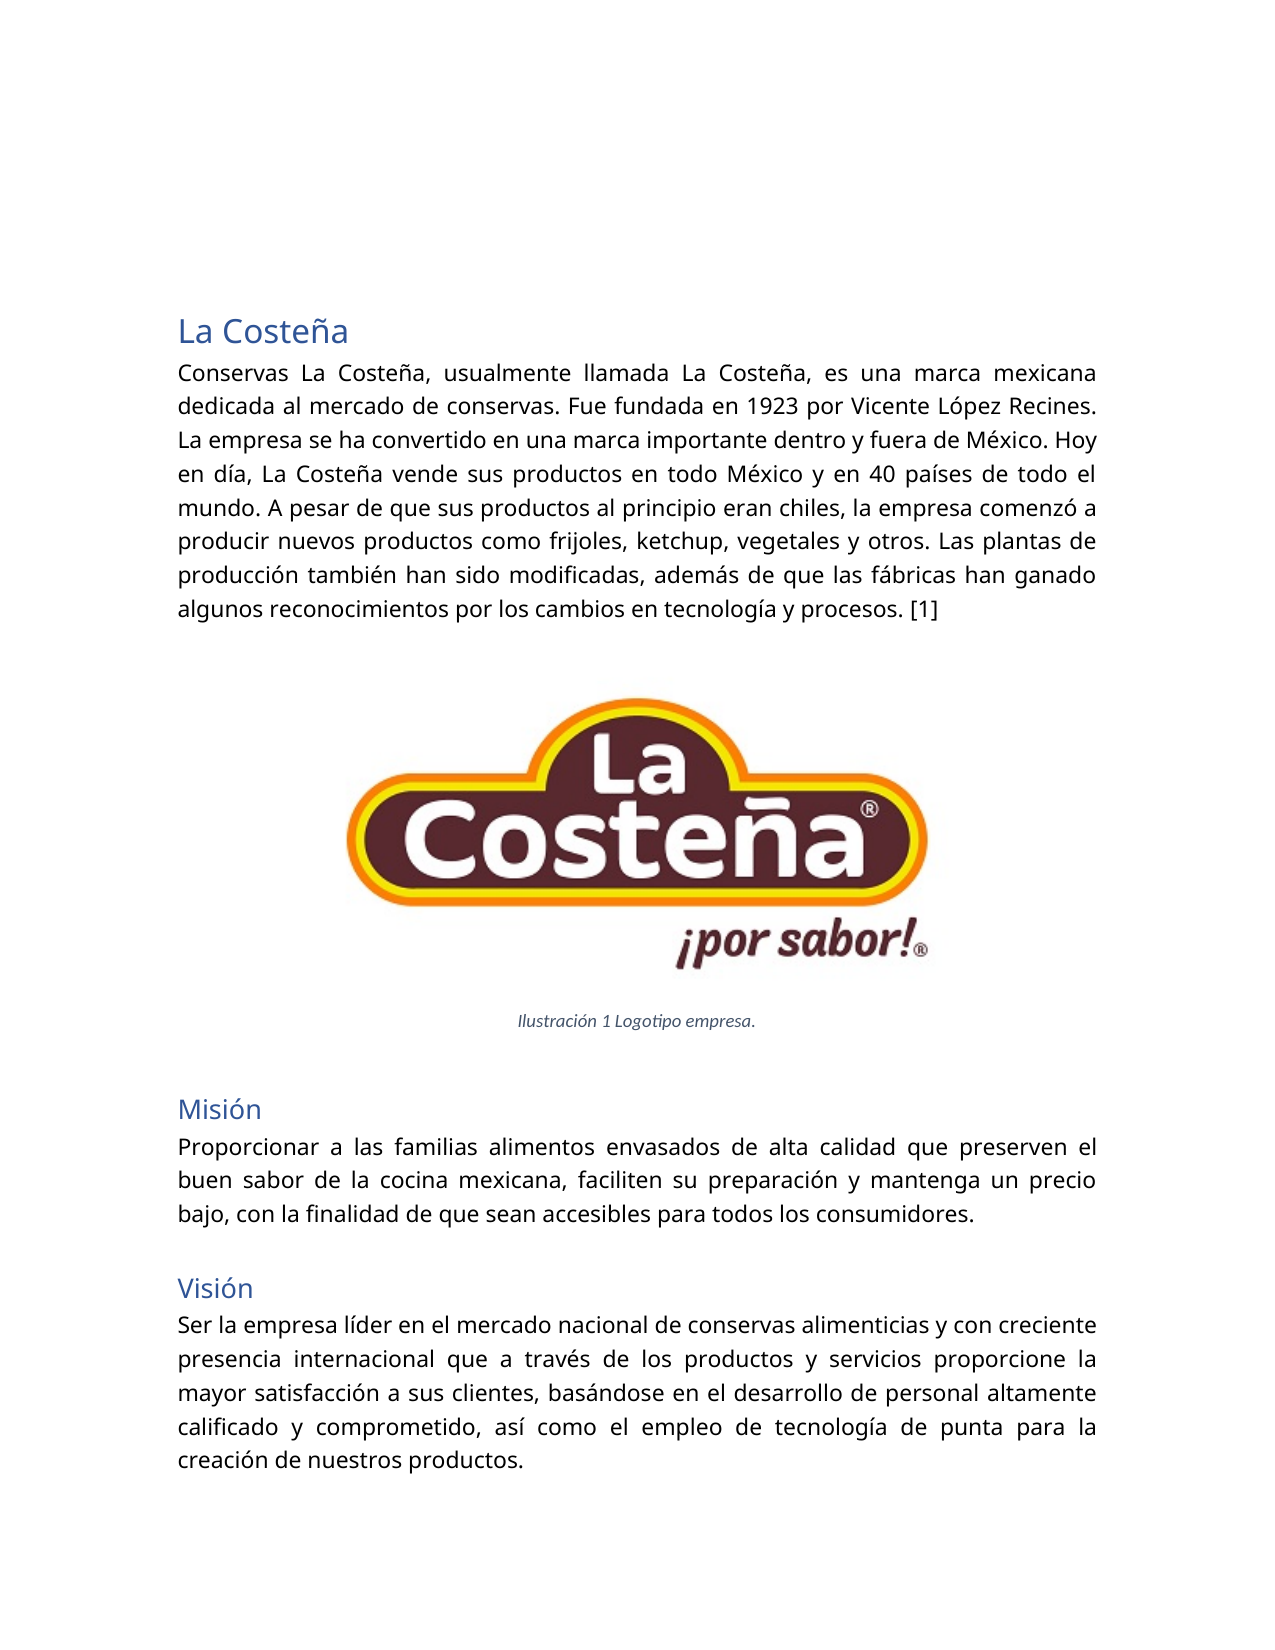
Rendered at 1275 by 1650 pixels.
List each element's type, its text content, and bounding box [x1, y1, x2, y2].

subtitle Visión [177, 1269, 1098, 1306]
text Proporcionar a las familias alimentos envasados de alta calidad que preserven el buen sabor de la cocina mexicana, faciliten su preparación y mantenga un precio bajo, con la finalidad de que sean accesibles para todos los consumidores. [177, 1130, 1098, 1229]
subtitle Misión [177, 1091, 1098, 1127]
text Ser la empresa líder en el mercado nacional de conservas alimenticias y con creciente presencia internacional que a través de los productos y servicios proporcione la mayor satisfacción a sus clientes, basándose en el desarrollo de personal altamente calificado y comprometido, así como el empleo de tecnología de punta para la creación de nuestros productos. [177, 1309, 1098, 1476]
text Ilustración 1 Logotipo empresa. [177, 1009, 1098, 1032]
subtitle La Costeña [177, 308, 1098, 353]
text Conservas La Costeña, usualmente llamada La Costeña, es una marca mexicana dedicada al mercado de conservas. Fue fundada en 1923 por Vicente López Recines. La empresa se ha convertido en una marca importante dentro y fuera de México. Hoy en día, La Costeña vende sus productos en todo México y en 40 países de todo el mundo. A pesar de que sus productos al principio eran chiles, la empresa comenzó a producir nuevos productos como frijoles, ketchup, vegetales y otros. Las plantas de producción también han sido modificadas, además de que las fábricas han ganado algunos reconocimientos por los cambios en tecnología y procesos. [177, 357, 1098, 624]
picture [272, 656, 1003, 1007]
